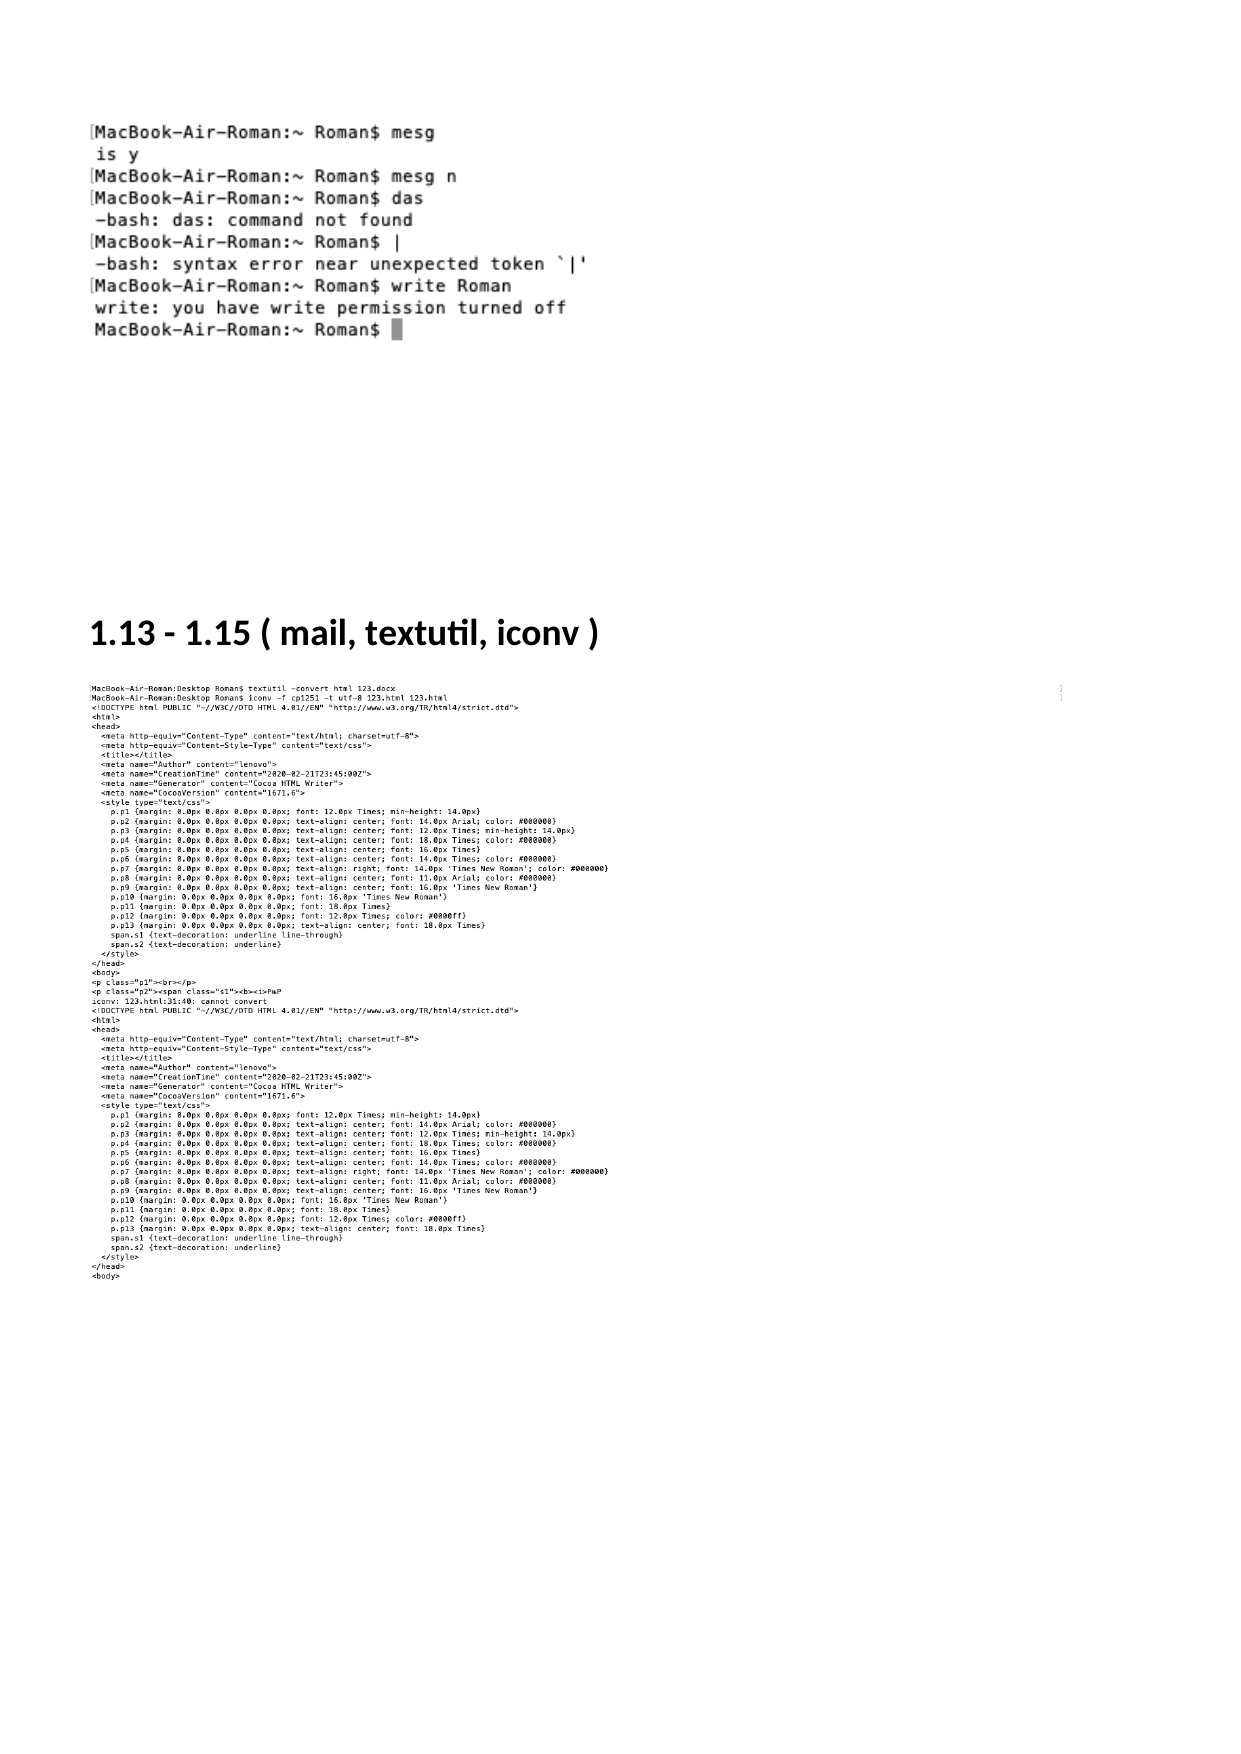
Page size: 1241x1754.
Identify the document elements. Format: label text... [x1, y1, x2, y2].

picture [88, 682, 1064, 1291]
picture [88, 118, 608, 364]
text 1.13 - 1.15 ( mail, textutil, iconv ) [88, 609, 1152, 655]
